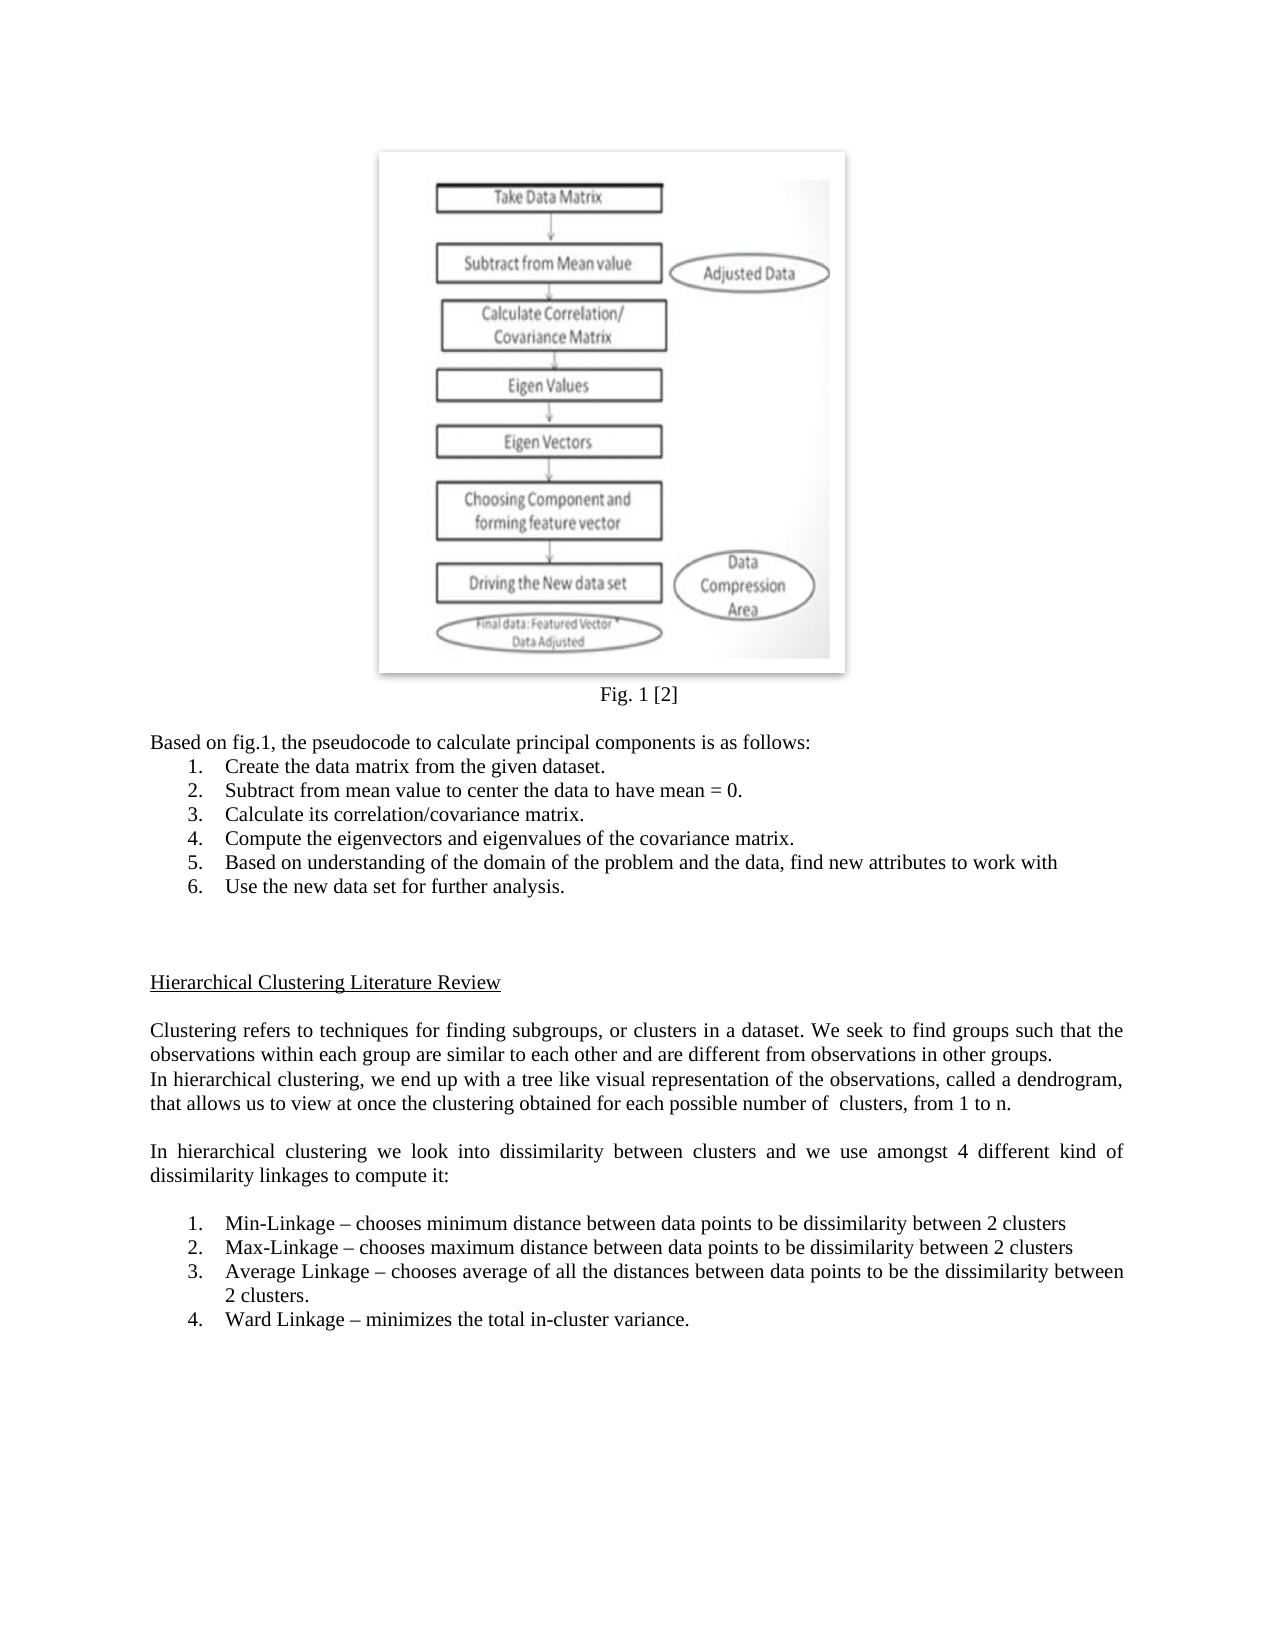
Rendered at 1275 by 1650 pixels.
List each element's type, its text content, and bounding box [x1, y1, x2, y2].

list Based on understanding of the domain of the problem and the data, find new attributes to work with [187, 850, 1125, 874]
list Ward Linkage – minimizes the total in-cluster variance. [187, 1307, 1125, 1331]
list Min-Linkage – chooses minimum distance between data points to be dissimilarity between 2 clusters [187, 1211, 1125, 1235]
list Subtract from mean value to center the data to have mean = 0. [187, 778, 1125, 802]
text Fig. 1 [2] [300, 681, 1125, 706]
list Use the new data set for further analysis. [187, 874, 1125, 898]
text In hierarchical clustering, we end up with a tree like visual representation of the observations, called a dendrogram, that allows us to view at once the clustering obtained for each possible number of clusters, from 1 to n. [150, 1066, 1125, 1114]
list Calculate its correlation/covariance matrix. [187, 802, 1125, 826]
text In hierarchical clustering we look into dissimilarity between clusters and we use amongst 4 different kind of dissimilarity linkages to compute it: [150, 1139, 1125, 1187]
list Average Linkage – chooses average of all the distances between data points to be the dissimilarity between 2 clusters. [187, 1259, 1125, 1307]
picture [394, 167, 830, 659]
list Create the data matrix from the given dataset. [187, 754, 1125, 778]
text Based on fig.1, the pseudocode to calculate principal components is as follows: [150, 729, 1125, 754]
list Max-Linkage – chooses maximum distance between data points to be dissimilarity between 2 clusters [187, 1235, 1125, 1259]
text Hierarchical Clustering Literature Review [150, 970, 1125, 994]
text Clustering refers to techniques for finding subgroups, or clusters in a dataset. We seek to find groups such that the observations within each group are similar to each other and are different from observations in other groups. [150, 1018, 1125, 1066]
list Compute the eigenvectors and eigenvalues of the covariance matrix. [187, 826, 1125, 850]
